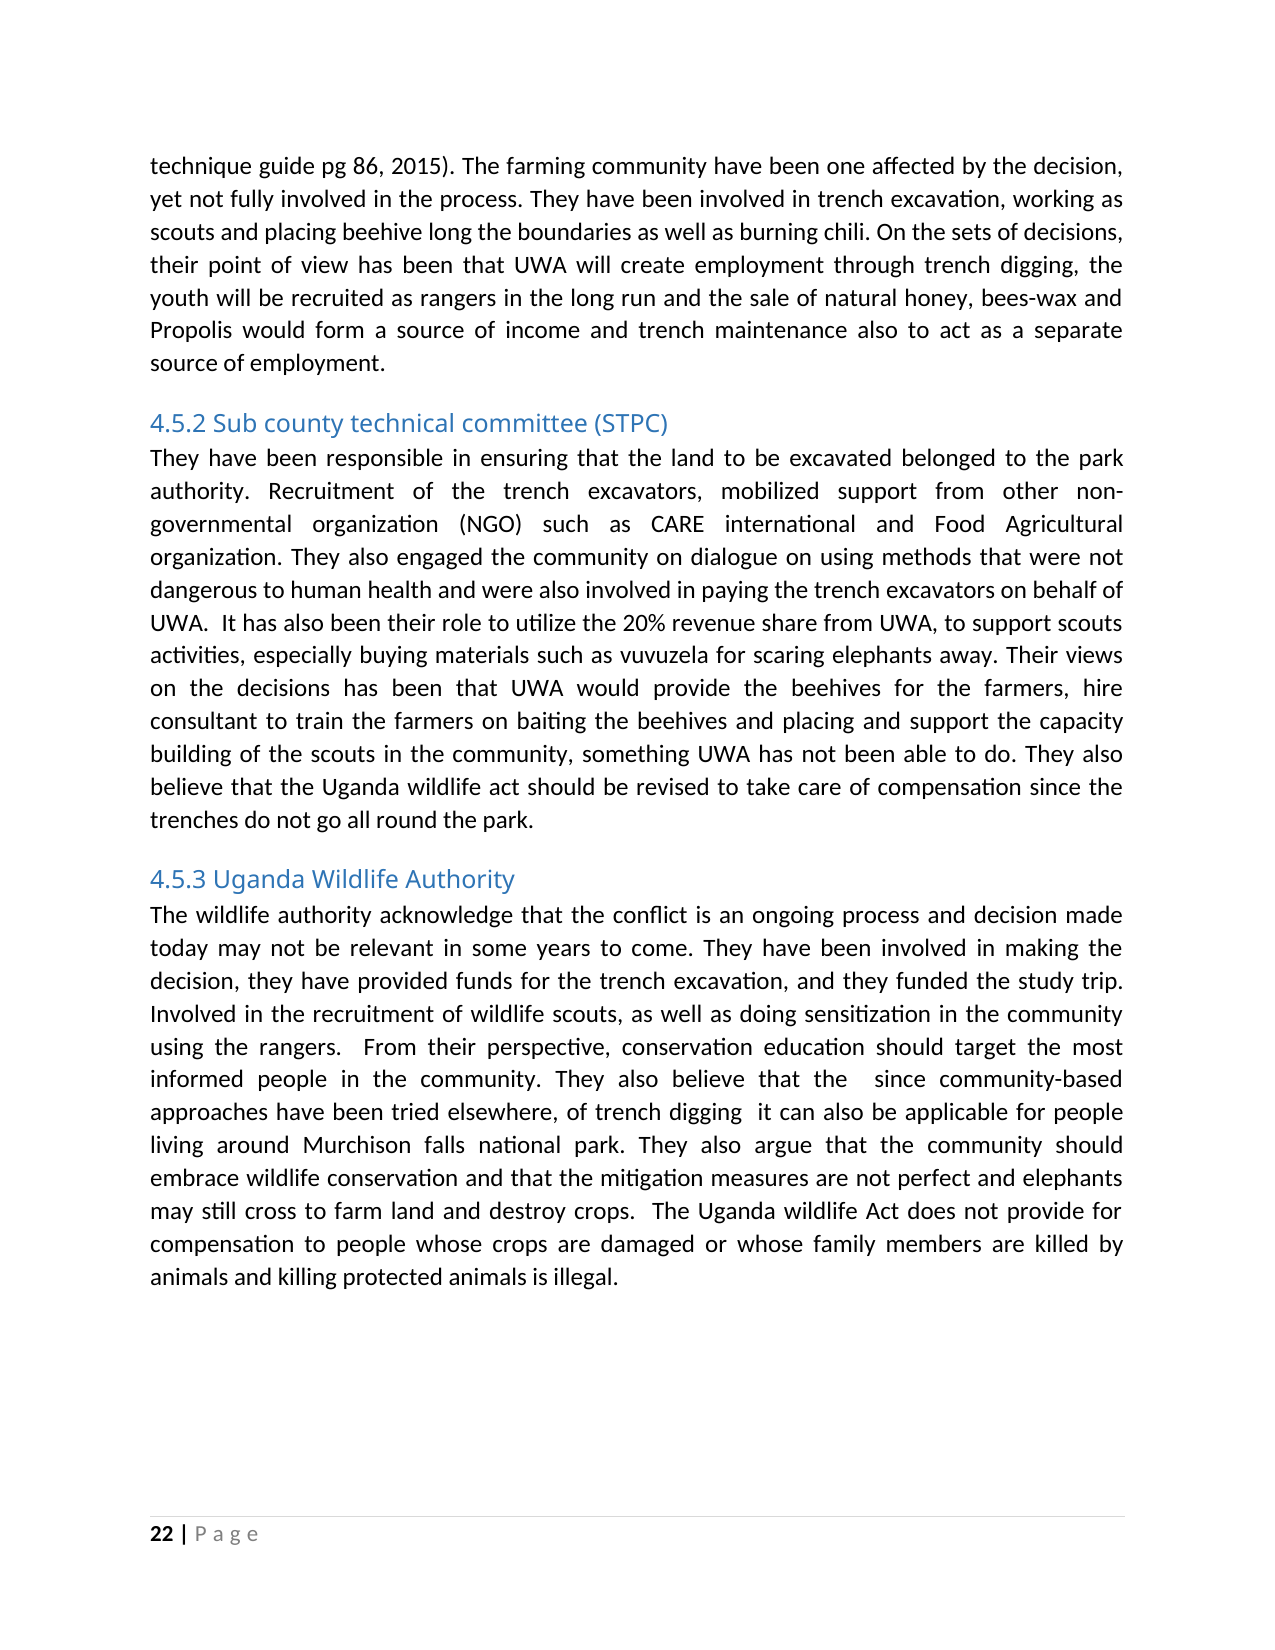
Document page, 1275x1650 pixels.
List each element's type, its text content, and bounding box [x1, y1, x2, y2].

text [150, 150, 1125, 378]
subtitle 4.5.2 Sub county technical committee (STPC) [150, 405, 1125, 439]
text They have been responsible in ensuring that the land to be excavated belonged to the park authority. Recruitment of the trench excavators, mobilized support from other non-governmental organization (NGO) such as CARE international and Food Agricultural organization. They also engaged the community on dialogue on using methods that were not dangerous to human health and were also involved in paying the trench excavators on behalf of UWA. It has also been their role to utilize the 20% revenue share from UWA, to support scouts activities, especially buying materials such as vuvuzela for scaring elephants away. Their views on the decisions has been that UWA would provide the beehives for the farmers, hire consultant to train the farmers on baiting the beehives and placing and support the capacity building of the scouts in the community, something UWA has not been able to do. They also believe that the Uganda wildlife act should be revised to take care of compensation since the trenches do not go all round the park. [150, 442, 1125, 835]
text The wildlife authority acknowledge that the conflict is an ongoing process and decision made today may not be relevant in some years to come. They have been involved in making the decision, they have provided funds for the trench excavation, and they funded the study trip. Involved in the recruitment of wildlife scouts, as well as doing sensitization in the community using the rangers. From their perspective, conservation education should target the most informed people in the community. They also believe that the since community-based approaches have been tried elsewhere, of trench digging it can also be applicable for people living around Murchison falls national park. They also argue that the community should embrace wildlife conservation and that the mitigation measures are not perfect and elephants may still cross to farm land and destroy crops. The Uganda wildlife Act does not provide for compensation to people whose crops are damaged or whose family members are killed by animals and killing protected animals is illegal. [150, 899, 1125, 1292]
subtitle 4.5.3 Uganda Wildlife Authority [150, 862, 1125, 896]
